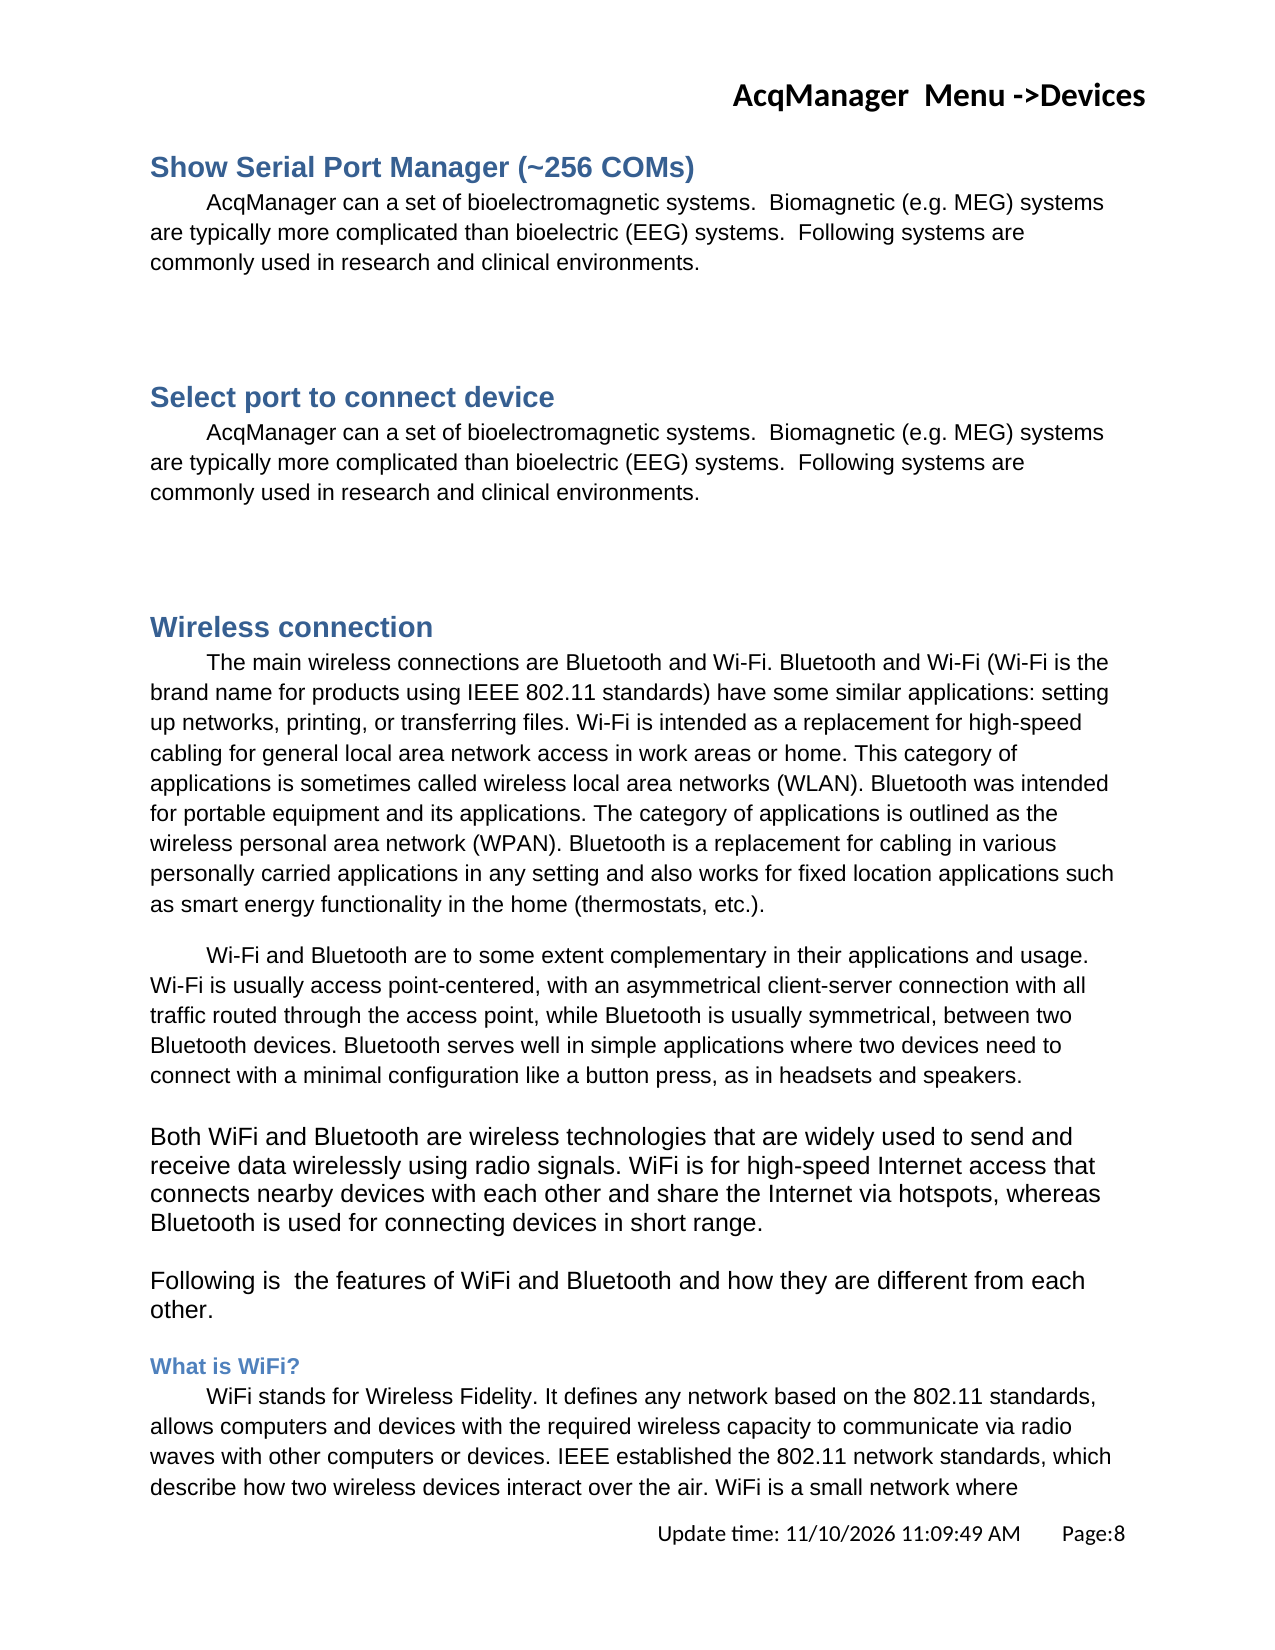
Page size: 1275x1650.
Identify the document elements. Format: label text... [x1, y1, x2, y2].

text Wi-Fi and Bluetooth are to some extent complementary in their applications and usage. Wi-Fi is usually access point-centered, with an asymmetrical client-server connection with all traffic routed through the access point, while Bluetooth is usually symmetrical, between two Bluetooth devices. Bluetooth serves well in simple applications where two devices need to connect with a minimal configuration like a button press, as in headsets and speakers. [150, 942, 1125, 1089]
text Both WiFi and Bluetooth are wireless technologies that are widely used to send and receive data wirelessly using radio signals. WiFi is for high-speed Internet access that connects nearby devices with each other and share the Internet via hotspots, whereas Bluetooth is used for connecting devices in short range. [150, 1122, 1125, 1237]
text Following is the features of WiFi and Bluetooth and how they are different from each other. [150, 1266, 1125, 1323]
text The main wireless connections are Bluetooth and Wi-Fi. Bluetooth and Wi-Fi (Wi-Fi is the brand name for products using IEEE 802.11 standards) have some similar applications: setting up networks, printing, or transferring files. Wi-Fi is intended as a replacement for high-speed cabling for general local area network access in work areas or home. This category of applications is sometimes called wireless local area networks (WLAN). Bluetooth was intended for portable equipment and its applications. The category of applications is outlined as the wireless personal area network (WPAN). Bluetooth is a replacement for cabling in various personally carried applications in any setting and also works for fixed location applications such as smart energy functionality in the home (thermostats, etc.). [150, 649, 1125, 917]
subtitle Show Serial Port Manager (~256 COMs) [150, 150, 1125, 183]
text AcqManager can a set of bioelectromagnetic systems. Biomagnetic (e.g. MEG) systems are typically more complicated than bioelectric (EEG) systems. Following systems are commonly used in research and clinical environments. [150, 188, 1125, 275]
subtitle What is WiFi? [150, 1353, 1125, 1379]
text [150, 1383, 1125, 1500]
subtitle Wireless connection [150, 610, 1125, 644]
subtitle Select port to connect device [150, 380, 1125, 414]
text AcqManager can a set of bioelectromagnetic systems. Biomagnetic (e.g. MEG) systems are typically more complicated than bioelectric (EEG) systems. Following systems are commonly used in research and clinical environments. [150, 419, 1125, 506]
